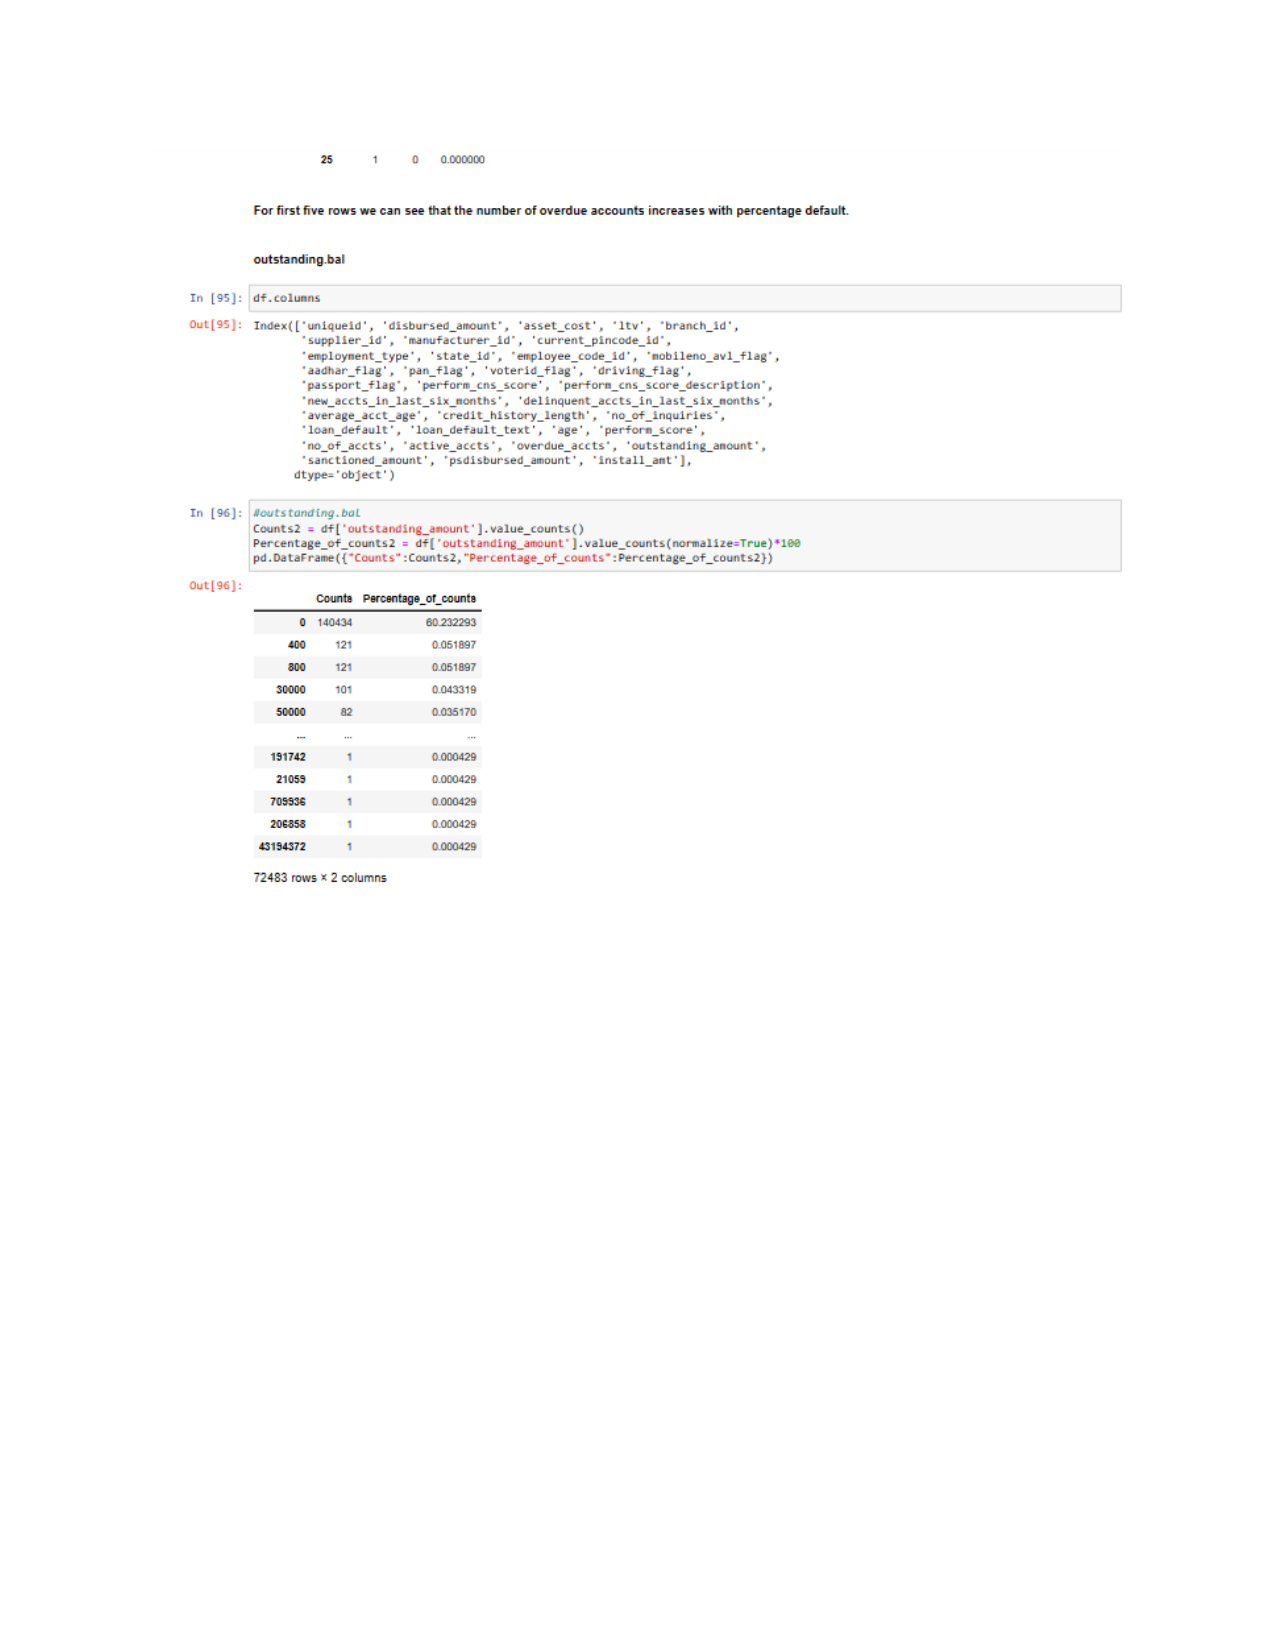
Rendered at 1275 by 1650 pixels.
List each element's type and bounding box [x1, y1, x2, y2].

picture [150, 150, 1125, 894]
